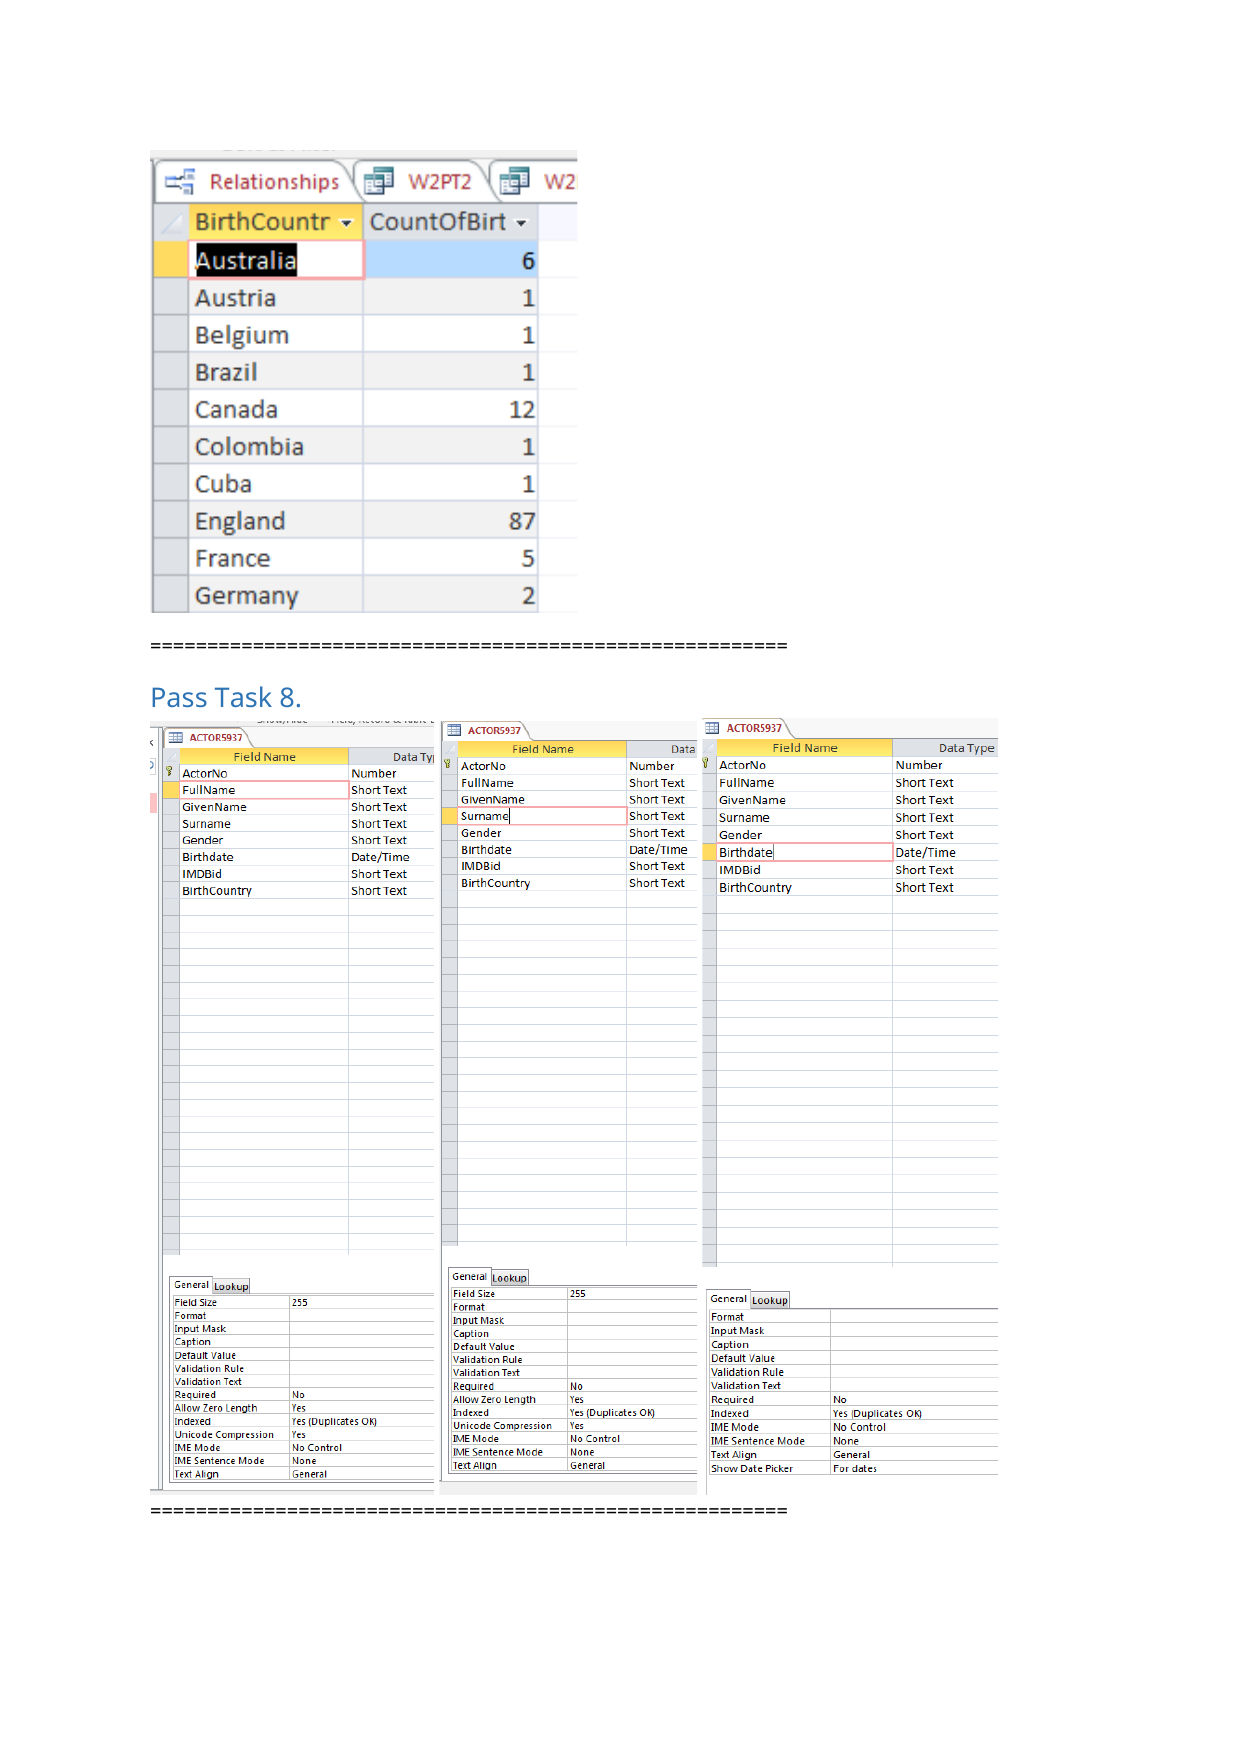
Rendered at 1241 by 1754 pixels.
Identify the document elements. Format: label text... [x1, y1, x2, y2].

picture [439, 721, 698, 1495]
picture [150, 150, 578, 613]
text ======================================================== [150, 631, 1090, 659]
subtitle Pass Task 8. [150, 678, 1090, 715]
picture [150, 721, 434, 1495]
picture [702, 718, 999, 1495]
